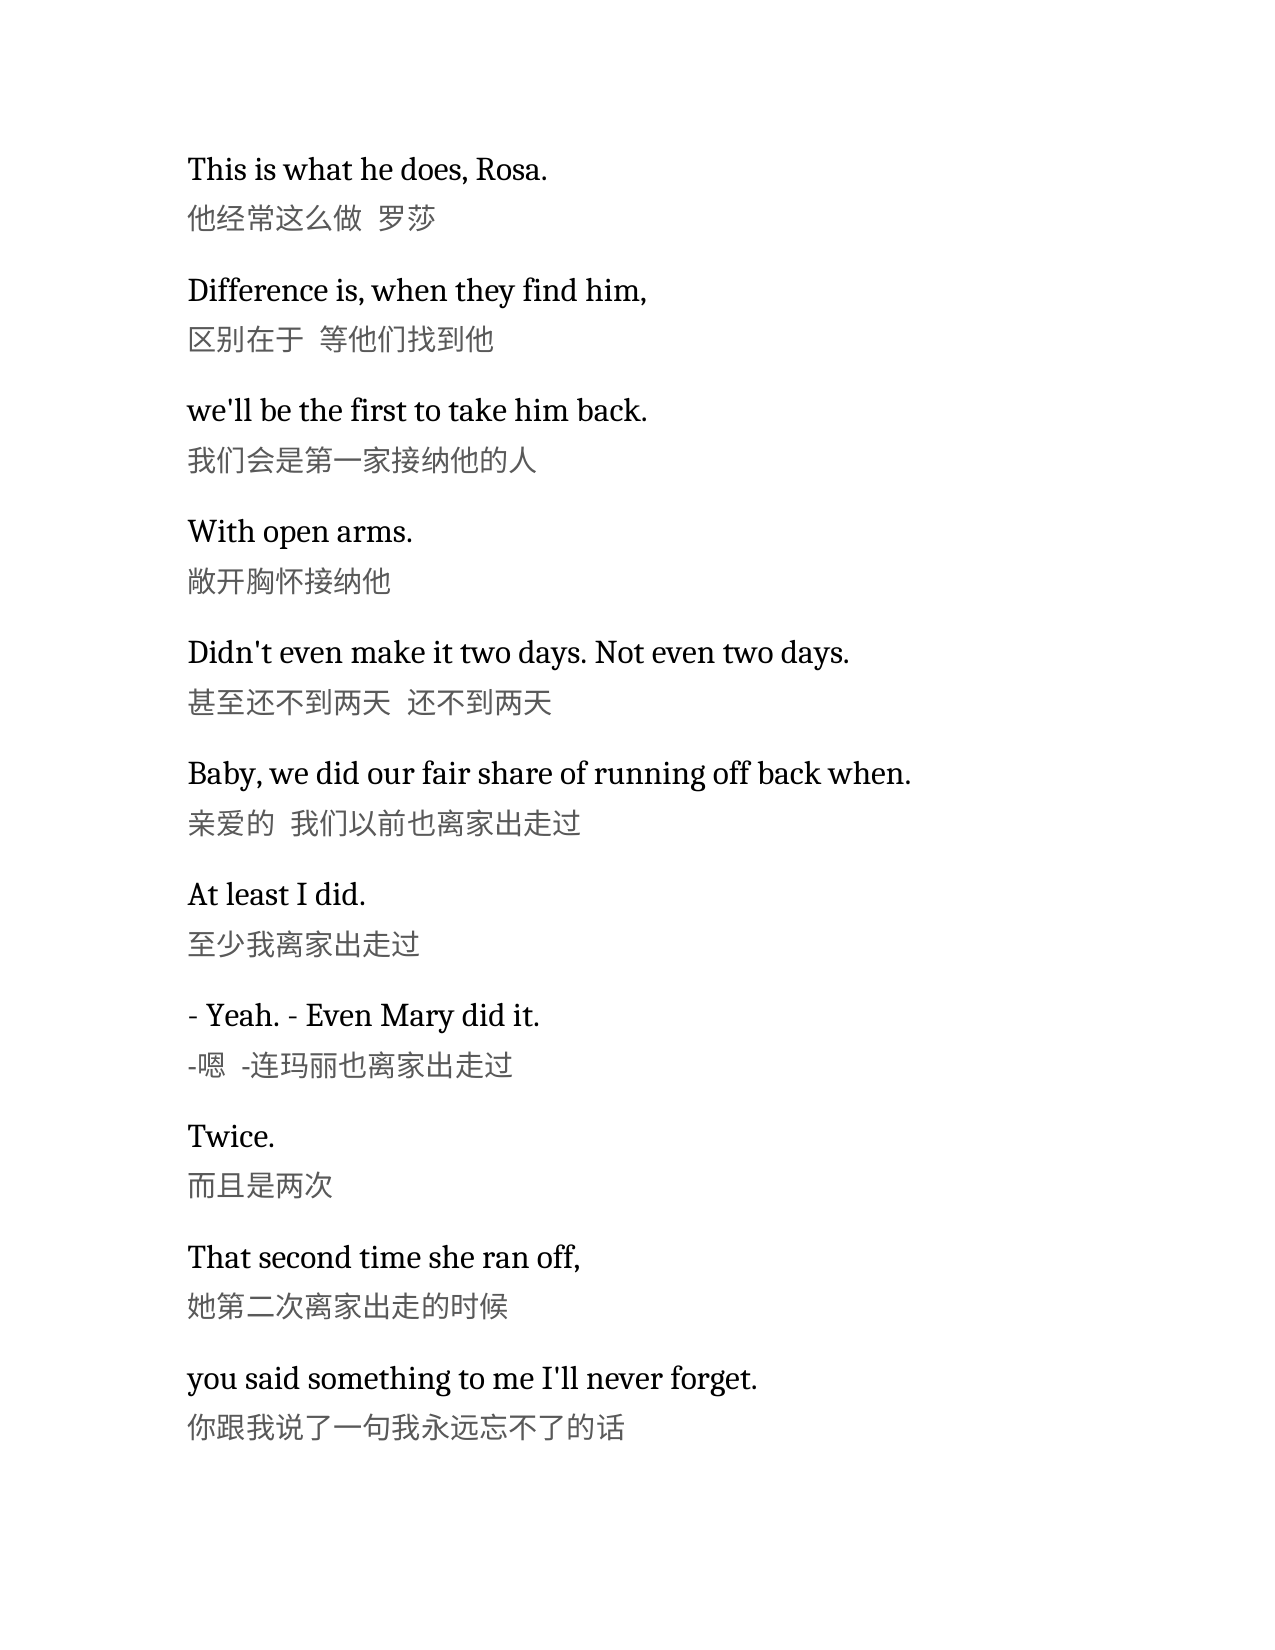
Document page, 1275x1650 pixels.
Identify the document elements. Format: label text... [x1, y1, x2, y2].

text That second time she ran off, [187, 1238, 1087, 1277]
text 至少我离家出走过 [187, 924, 1087, 963]
text 你跟我说了一句我永远忘不了的话 [187, 1408, 1087, 1447]
text Didn't even make it two days. Not even two days. [187, 634, 1087, 672]
text Difference is, when they find him, [187, 271, 1087, 309]
text you said something to me I'll never forget. [187, 1359, 1087, 1398]
text 他经常这么做 罗莎 [187, 198, 1087, 238]
text Twice. [187, 1117, 1087, 1156]
text - Yeah. - Even Mary did it. [187, 997, 1087, 1035]
text 区别在于 等他们找到他 [187, 319, 1087, 359]
text Baby, we did our fair share of running off back when. [187, 755, 1087, 793]
text 亲爱的 我们以前也离家出走过 [187, 803, 1087, 843]
text At least I did. [187, 876, 1087, 914]
text 我们会是第一家接纳他的人 [187, 440, 1087, 480]
text 她第二次离家出走的时候 [187, 1287, 1087, 1326]
text 甚至还不到两天 还不到两天 [187, 682, 1087, 722]
text 敞开胸怀接纳他 [187, 561, 1087, 601]
text This is what he does, Rosa. [187, 150, 1087, 188]
text -嗯 -连玛丽也离家出走过 [187, 1045, 1087, 1084]
text With open arms. [187, 513, 1087, 551]
text we'll be the first to take him back. [187, 392, 1087, 430]
text 而且是两次 [187, 1166, 1087, 1205]
